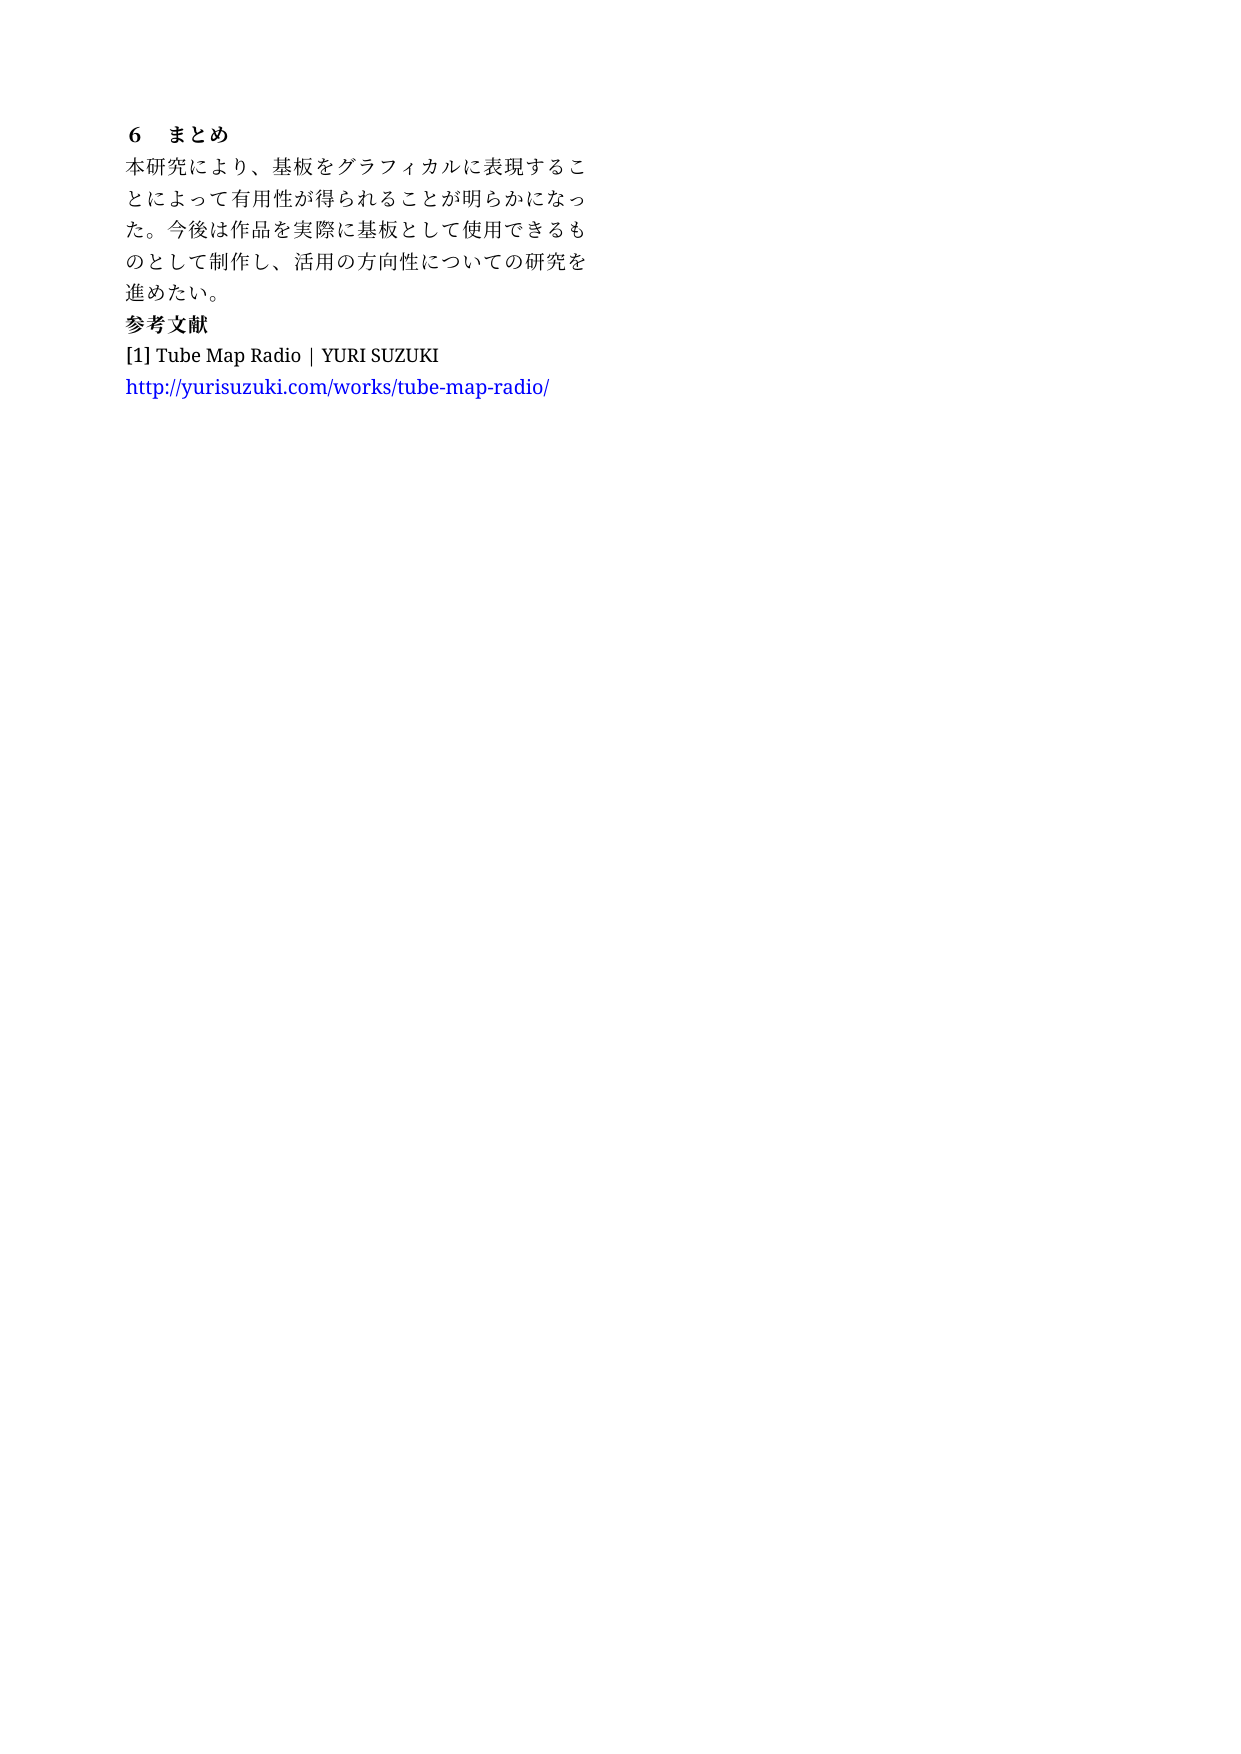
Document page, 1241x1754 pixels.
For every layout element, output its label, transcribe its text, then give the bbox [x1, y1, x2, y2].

text 本研究により、基板をグラフィカルに表現することによって有用性が得られることが明らかになった。今後は作品を実際に基板として使用できるものとして制作し、活用の方向性についての研究を進めたい。 [126, 150, 602, 308]
text [1] Tube Map Radio | YURI SUZUKI [126, 339, 602, 371]
text http://yurisuzuki.com/works/tube-map-radio/ [126, 371, 602, 402]
text ６ まとめ [126, 118, 602, 150]
text 参考文献 [126, 308, 602, 339]
